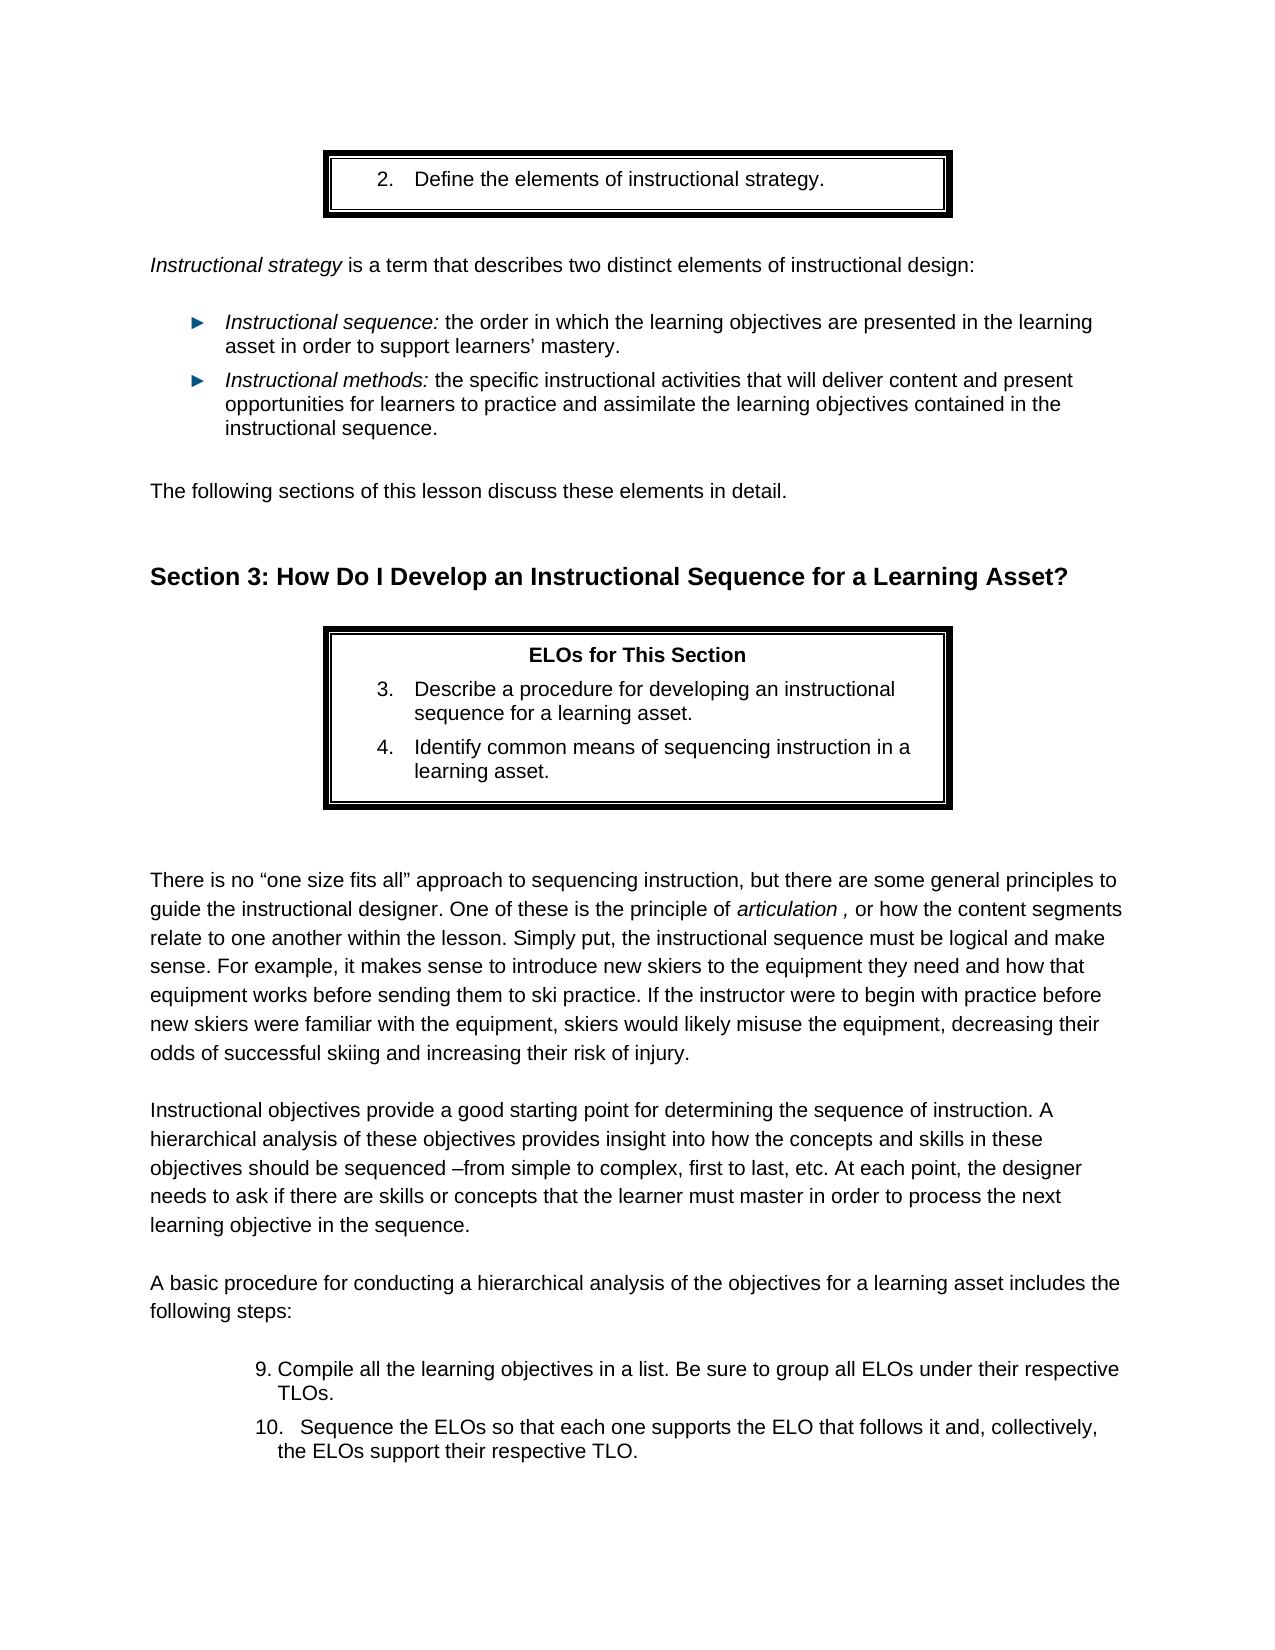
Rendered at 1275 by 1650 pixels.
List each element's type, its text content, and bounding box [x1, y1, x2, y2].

text A basic procedure for conducting a hierarchical analysis of the objectives for a learning asset includes the following steps: [150, 1270, 1125, 1323]
subtitle Section 3: How Do I Develop an Instructional Sequence for a Learning Asset? [150, 562, 1125, 591]
list Sequence the ELOs so that each one supports the ELO that follows it and, collectively, the ELOs support their respective TLO. [255, 1415, 1125, 1463]
text Instructional strategy is a term that describes two distinct elements of instructional design: [150, 252, 1125, 276]
text Instructional objectives provide a good starting point for determining the sequence of instruction. A hierarchical analysis of these objectives provides insight into how the concepts and skills in these objectives should be sequenced –from simple to complex, first to last, etc. At each point, the designer needs to ask if there are skills or concepts that the learner must master in order to process the next learning objective in the sequence. [150, 1098, 1125, 1237]
list Compile all the learning objectives in a list. Be sure to group all ELOs under their respective TLOs. [255, 1357, 1125, 1404]
text Instructional sequence: the order in which the learning objectives are presented in the learning asset in order to support learners’ mastery. [187, 310, 1125, 358]
table_header ELOs for This Section Describe a procedure for developing an instructional sequence for a learning asset. Identify common means of sequencing instruction in a learning asset. [332, 635, 943, 801]
text The following sections of this lesson discuss these elements in detail. [150, 479, 1125, 503]
text There is no “one size fits all” approach to sequencing instruction, but there are some general principles to guide the instructional designer. One of these is the principle of articulation , or how the content segments relate to one another within the lesson. Simply put, the instructional sequence must be logical and make sense. For example, it makes sense to introduce new skiers to the equipment they need and how that equipment works before sending them to ski practice. If the instructor were to begin with practice before new skiers were familiar with the equipment, skiers would likely misuse the equipment, decreasing their odds of successful skiing and increasing their risk of injury. [150, 868, 1125, 1064]
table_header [332, 159, 943, 209]
text Instructional methods: the specific instructional activities that will deliver content and present opportunities for learners to practice and assimilate the learning objectives contained in the instructional sequence. [187, 368, 1125, 440]
